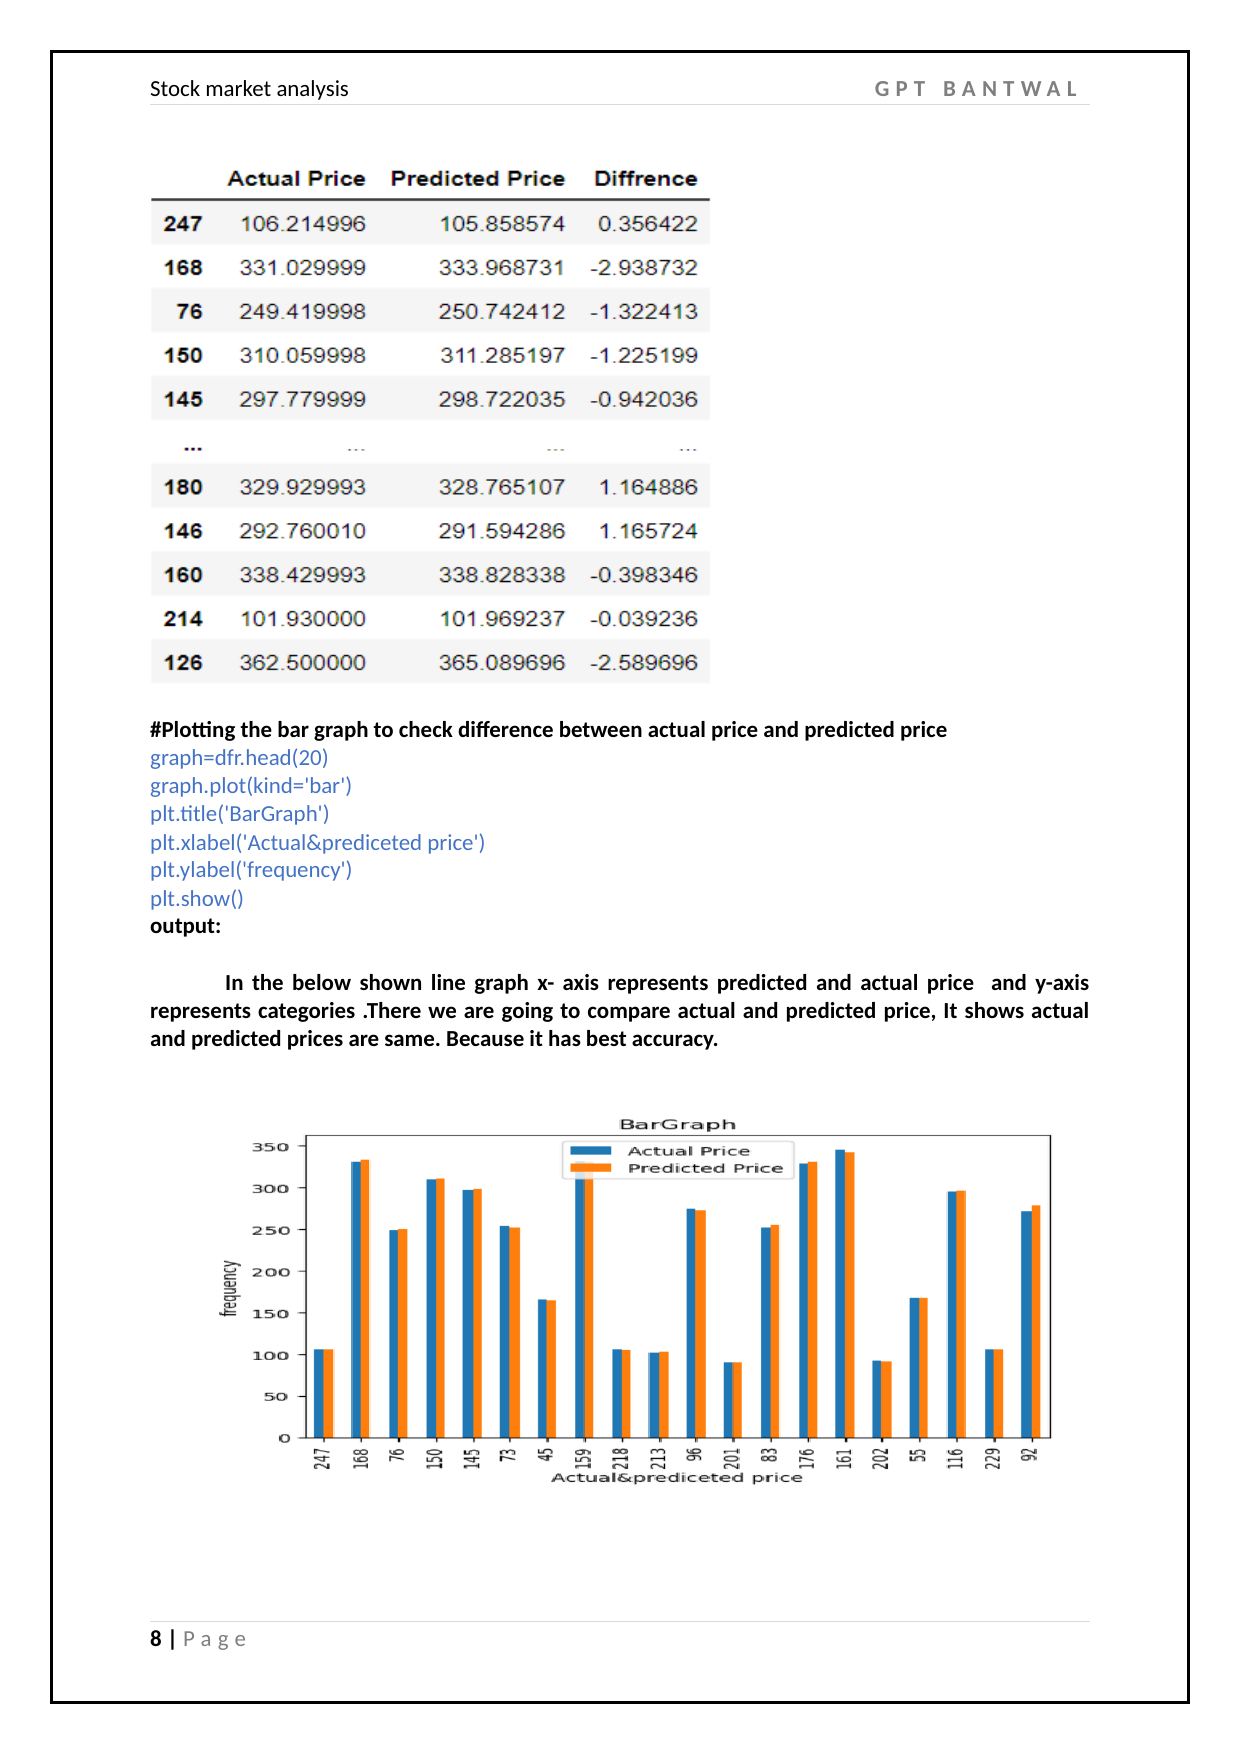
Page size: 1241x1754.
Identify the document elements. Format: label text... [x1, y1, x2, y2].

text plt.ylabel('frequency') [150, 856, 1090, 884]
text plt.title('BarGraph') [150, 799, 1090, 828]
text output: [150, 912, 1090, 940]
text #Plotting the bar graph to check difference between actual price and predicted price [150, 716, 1090, 743]
picture [150, 150, 792, 688]
text graph=dfr.head(20) [150, 743, 1090, 772]
text plt.show() [150, 884, 1090, 912]
text In the below shown line graph x- axis represents predicted and actual price and y-axis represents categories .There we are going to compare actual and predicted price, It shows actual and predicted prices are same. Because it has best accuracy. [150, 968, 1090, 1052]
picture [150, 1107, 1132, 1488]
text plt.xlabel('Actual&prediceted price') [150, 828, 1090, 856]
text graph.plot(kind='bar') [150, 772, 1090, 799]
